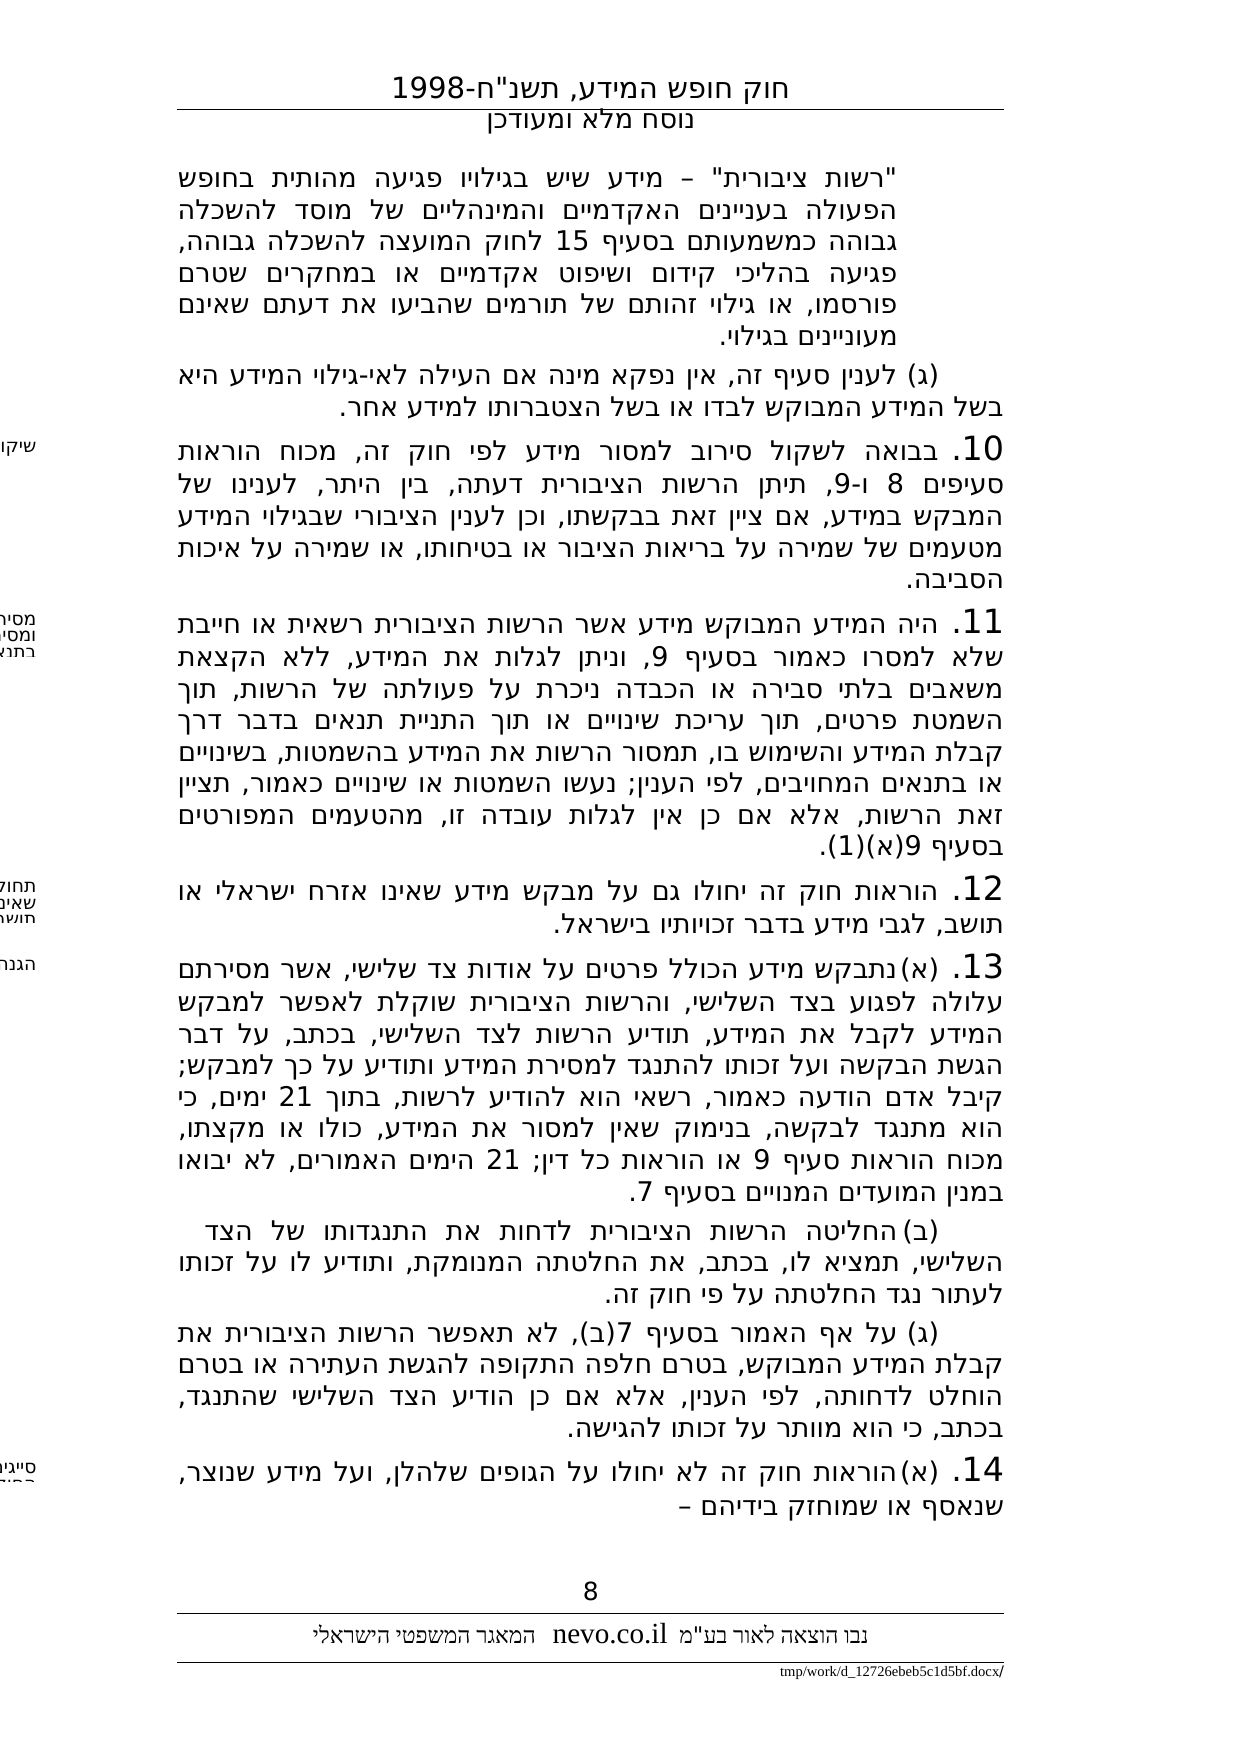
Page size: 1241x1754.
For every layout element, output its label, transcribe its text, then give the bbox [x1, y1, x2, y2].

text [177, 162, 898, 352]
text (ג) על אף האמור בסעיף 7(ב), לא תאפשר הרשות הציבורית את קבלת המידע המבוקש, בטרם חלפה התקופה להגשת העתירה או בטרם הוחלט לדחותה, לפי הענין, אלא אם כן הודיע הצד השלישי שהתנגד, בכתב, כי הוא מוותר על זכותו להגישה. [177, 1317, 1004, 1443]
text 13. (א) נתבקש מידע הכולל פרטים על אודות צד שלישי, אשר מסירתם עלולה לפגוע בצד השלישי, והרשות הציבורית שוקלת לאפשר למבקש המידע לקבל את המידע, תודיע הרשות לצד השלישי, בכתב, על דבר הגשת הבקשה ועל זכותו להתנגד למסירת המידע ותודיע על כך למבקש; קיבל אדם הודעה כאמור, רשאי הוא להודיע לרשות, בתוך 21 ימים, כי הוא מתנגד לבקשה, בנימוק שאין למסור את המידע, כולו או מקצתו, מכוח הוראות סעיף 9 או הוראות כל דין; 21 הימים האמורים, לא יבואו במנין המועדים המנויים בסעיף 7. [177, 948, 1004, 1207]
text 10. בבואה לשקול סירוב למסור מידע לפי חוק זה, מכוח הוראות סעיפים 8 ו-9, תיתן הרשות הציבורית דעתה, בין היתר, לענינו של המבקש במידע, אם ציין זאת בבקשתו, וכן לענין הציבורי שבגילוי המידע מטעמים של שמירה על בריאות הציבור או בטיחותו, או שמירה על איכות הסביבה. [177, 430, 1004, 595]
text 12. הוראות חוק זה יחולו גם על מבקש מידע שאינו אזרח ישראלי או תושב, לגבי מידע בדבר זכויותיו בישראל. [177, 870, 1004, 940]
text 14. (א) הוראות חוק זה לא יחולו על הגופים שלהלן, ועל מידע שנוצר, שנאסף או שמוחזק בידיהם – [177, 1451, 1004, 1521]
text 11. היה המידע המבוקש מידע אשר הרשות הציבורית רשאית או חייבת שלא למסרו כאמור בסעיף 9, וניתן לגלות את המידע, ללא הקצאת משאבים בלתי סבירה או הכבדה ניכרת על פעולתה של הרשות, תוך השמטת פרטים, תוך עריכת שינויים או תוך התניית תנאים בדבר דרך קבלת המידע והשימוש בו, תמסור הרשות את המידע בהשמטות, בשינויים או בתנאים המחויבים, לפי הענין; נעשו השמטות או שינויים כאמור, תציין זאת הרשות, אלא אם כן אין לגלות עובדה זו, מהטעמים המפורטים בסעיף 9(א)(1). [177, 602, 1004, 862]
text (ג) לענין סעיף זה, אין נפקא מינה אם העילה לאי-גילוי המידע היא בשל המידע המבוקש לבדו או בשל הצטברותו למידע אחר. [177, 359, 1004, 422]
text (ב) החליטה הרשות הציבורית לדחות את התנגדותו של הצד השלישי, תמציא לו, בכתב, את החלטתה המנומקת, ותודיע לו על זכותו לעתור נגד החלטתה על פי חוק זה. [177, 1215, 1004, 1310]
